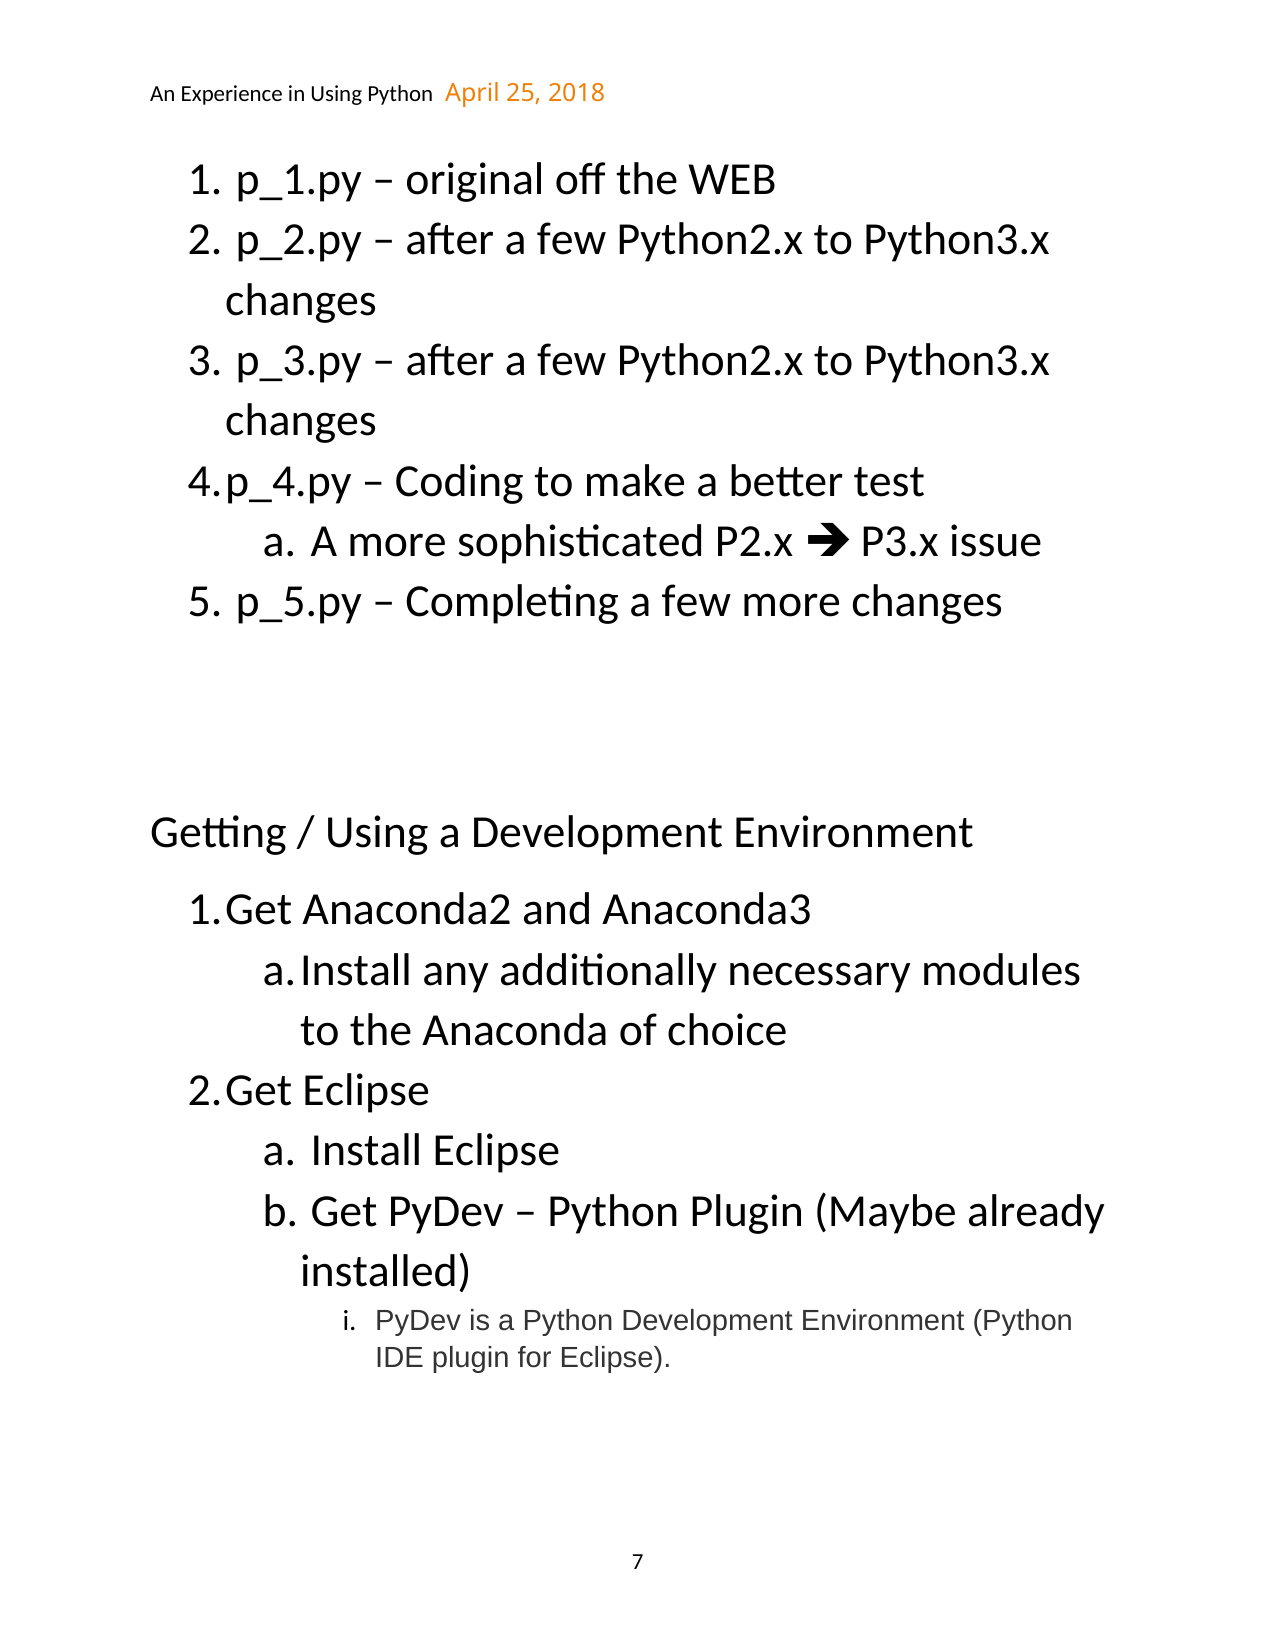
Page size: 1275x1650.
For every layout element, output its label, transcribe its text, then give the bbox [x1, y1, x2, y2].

list Install any additionally necessary modules to the Anaconda of choice [262, 940, 1125, 1057]
list Get Anaconda2 and Anaconda3 [187, 880, 1125, 936]
list p_1.py – original off the WEB [187, 150, 1125, 206]
list Install Eclipse [262, 1121, 1125, 1177]
list A more sophisticated P2.x P3.x issue [262, 512, 1125, 568]
list PyDev is a Python Development Environment (Python IDE plugin for Eclipse). [356, 1302, 1125, 1374]
list p_4.py – Coding to make a better test [187, 452, 1125, 507]
list p_2.py – after a few Python2.x to Python3.x changes [187, 210, 1125, 327]
text Getting / Using a Development Environment [150, 803, 1125, 859]
list Get Eclipse [187, 1061, 1125, 1117]
list p_5.py – Completing a few more changes [187, 572, 1125, 628]
list Get PyDev – Python Plugin (Maybe already installed) [262, 1182, 1125, 1298]
list p_3.py – after a few Python2.x to Python3.x changes [187, 331, 1125, 447]
